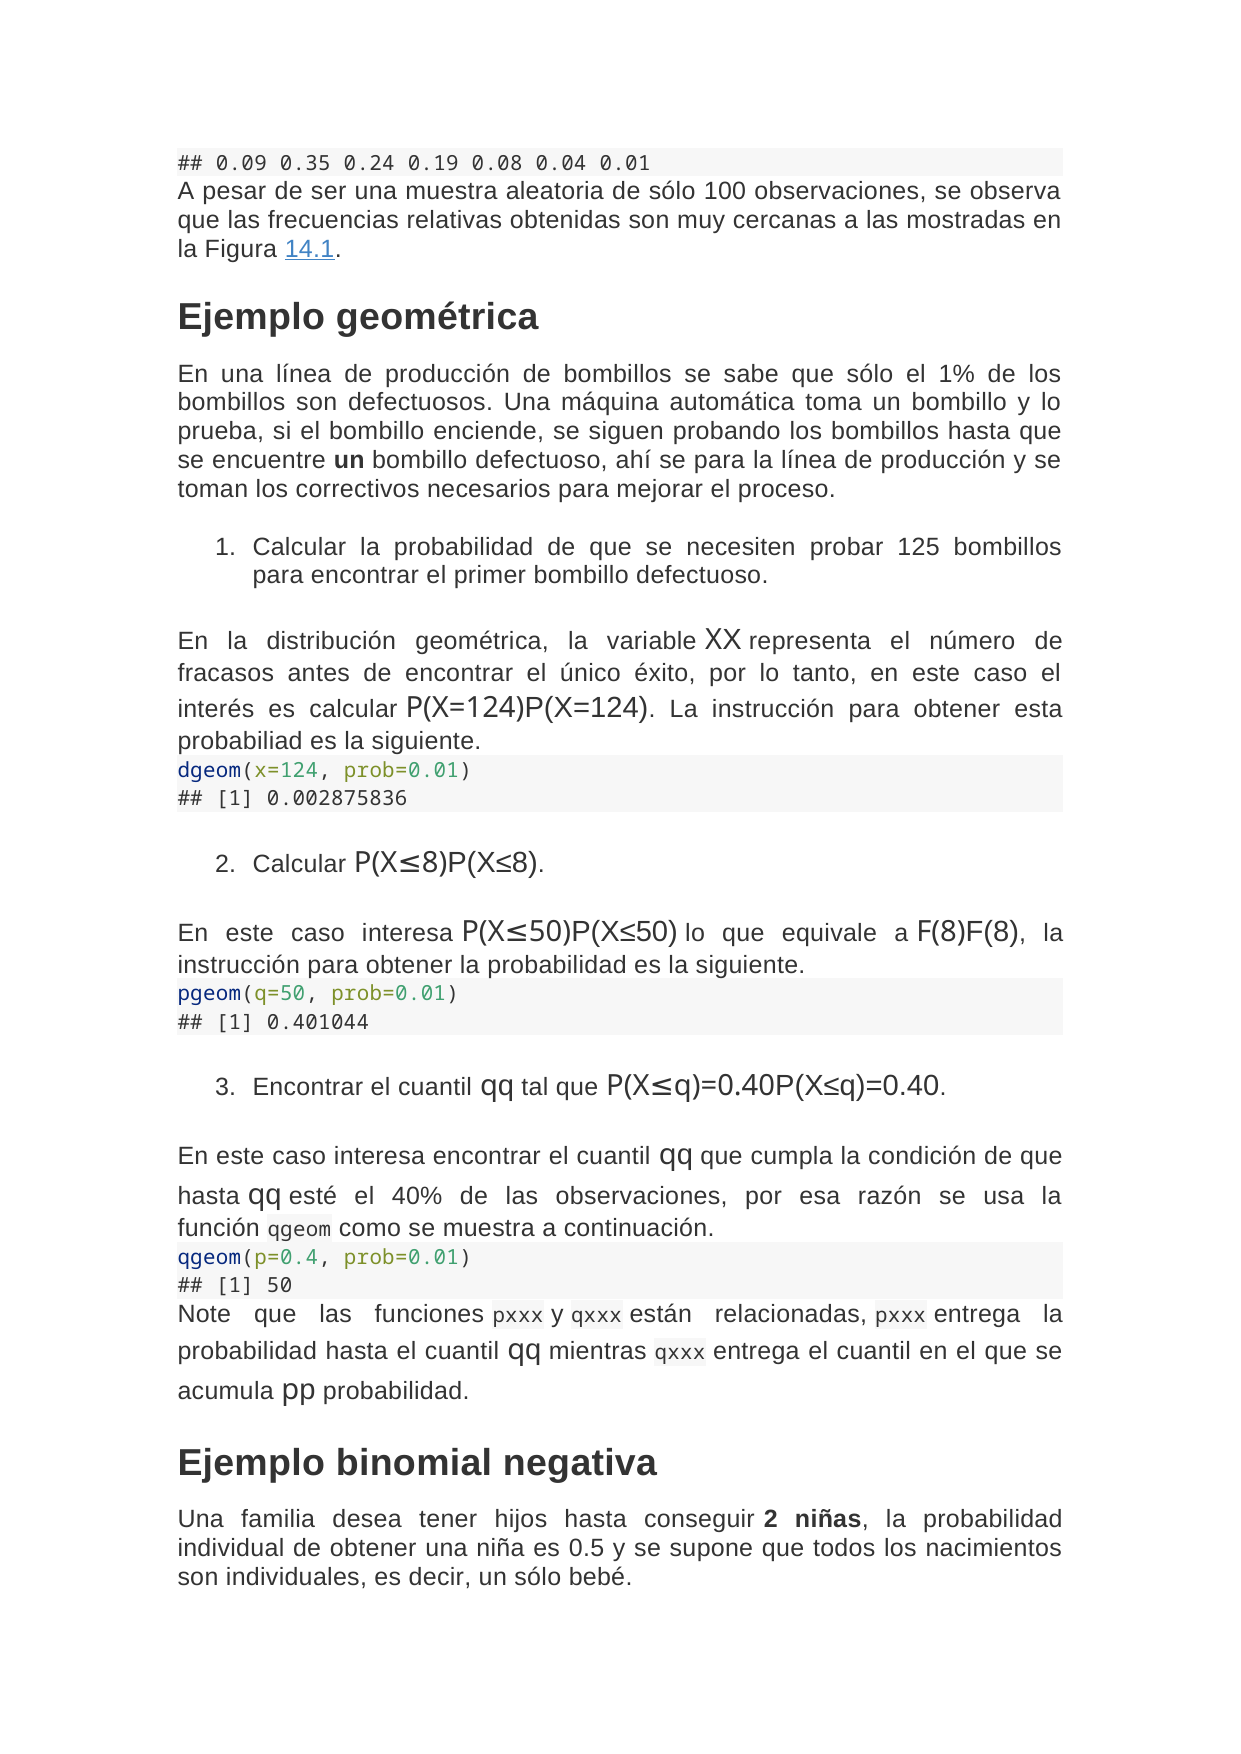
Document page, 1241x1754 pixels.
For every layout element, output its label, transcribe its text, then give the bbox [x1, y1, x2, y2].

text Ejemplo geométrica [177, 294, 1063, 337]
text pgeom(q=50, prob=0.01) [177, 978, 1063, 1007]
list Encontrar el cuantil qq tal que P(X≤q)=0.40P(X≤q)=0.40. [215, 1064, 1063, 1104]
text ## [1] 0.002875836 [177, 783, 1063, 812]
list Calcular P(X≤8)P(X≤8). [215, 841, 1063, 881]
text A pesar de ser una muestra aleatoria de sólo 100 observaciones, se observa que las frecuencias relativas obtenidas son muy cercanas a las mostradas en la Figura 14.1. [177, 176, 1063, 262]
text Note que las funciones pxxx y qxxx están relacionadas, pxxx entrega la probabilidad hasta el cuantil qq mientras qxxx entrega el cuantil en el que se acumula pp probabilidad. [177, 1299, 1063, 1408]
text En este caso interesa encontrar el cuantil qq que cumpla la condición de que hasta qq esté el 40% de las observaciones, por esa razón se usa la función qgeom como se muestra a continuación. [177, 1133, 1063, 1242]
text Ejemplo binomial negativa [177, 1440, 1063, 1483]
text dgeom(x=124, prob=0.01) [177, 755, 1063, 783]
text En este caso interesa P(X≤50)P(X≤50) lo que equivale a F(8)F(8), la instrucción para obtener la probabilidad es la siguiente. [177, 910, 1063, 978]
text Una familia desea tener hijos hasta conseguir 2 niñas, la probabilidad individual de obtener una niña es 0.5 y se supone que todos los nacimientos son individuales, es decir, un sólo bebé. [177, 1504, 1063, 1591]
list Calcular la probabilidad de que se necesiten probar 125 bombillos para encontrar el primer bombillo defectuoso. [215, 531, 1063, 589]
text qgeom(p=0.4, prob=0.01) [177, 1242, 1063, 1271]
text ## [1] 50 [177, 1271, 1063, 1299]
text En una línea de producción de bombillos se sabe que sólo el 1% de los bombillos son defectuosos. Una máquina automática toma un bombillo y lo prueba, si el bombillo enciende, se siguen probando los bombillos hasta que se encuentre un bombillo defectuoso, ahí se para la línea de producción y se toman los correctivos necesarios para mejorar el proceso. [177, 358, 1063, 502]
text ## 0.09 0.35 0.24 0.19 0.08 0.04 0.01 [177, 148, 1063, 176]
text ## [1] 0.401044 [177, 1007, 1063, 1035]
text En la distribución geométrica, la variable XX representa el número de fracasos antes de encontrar el único éxito, por lo tanto, en este caso el interés es calcular P(X=124)P(X=124). La instrucción para obtener esta probabiliad es la siguiente. [177, 618, 1063, 755]
